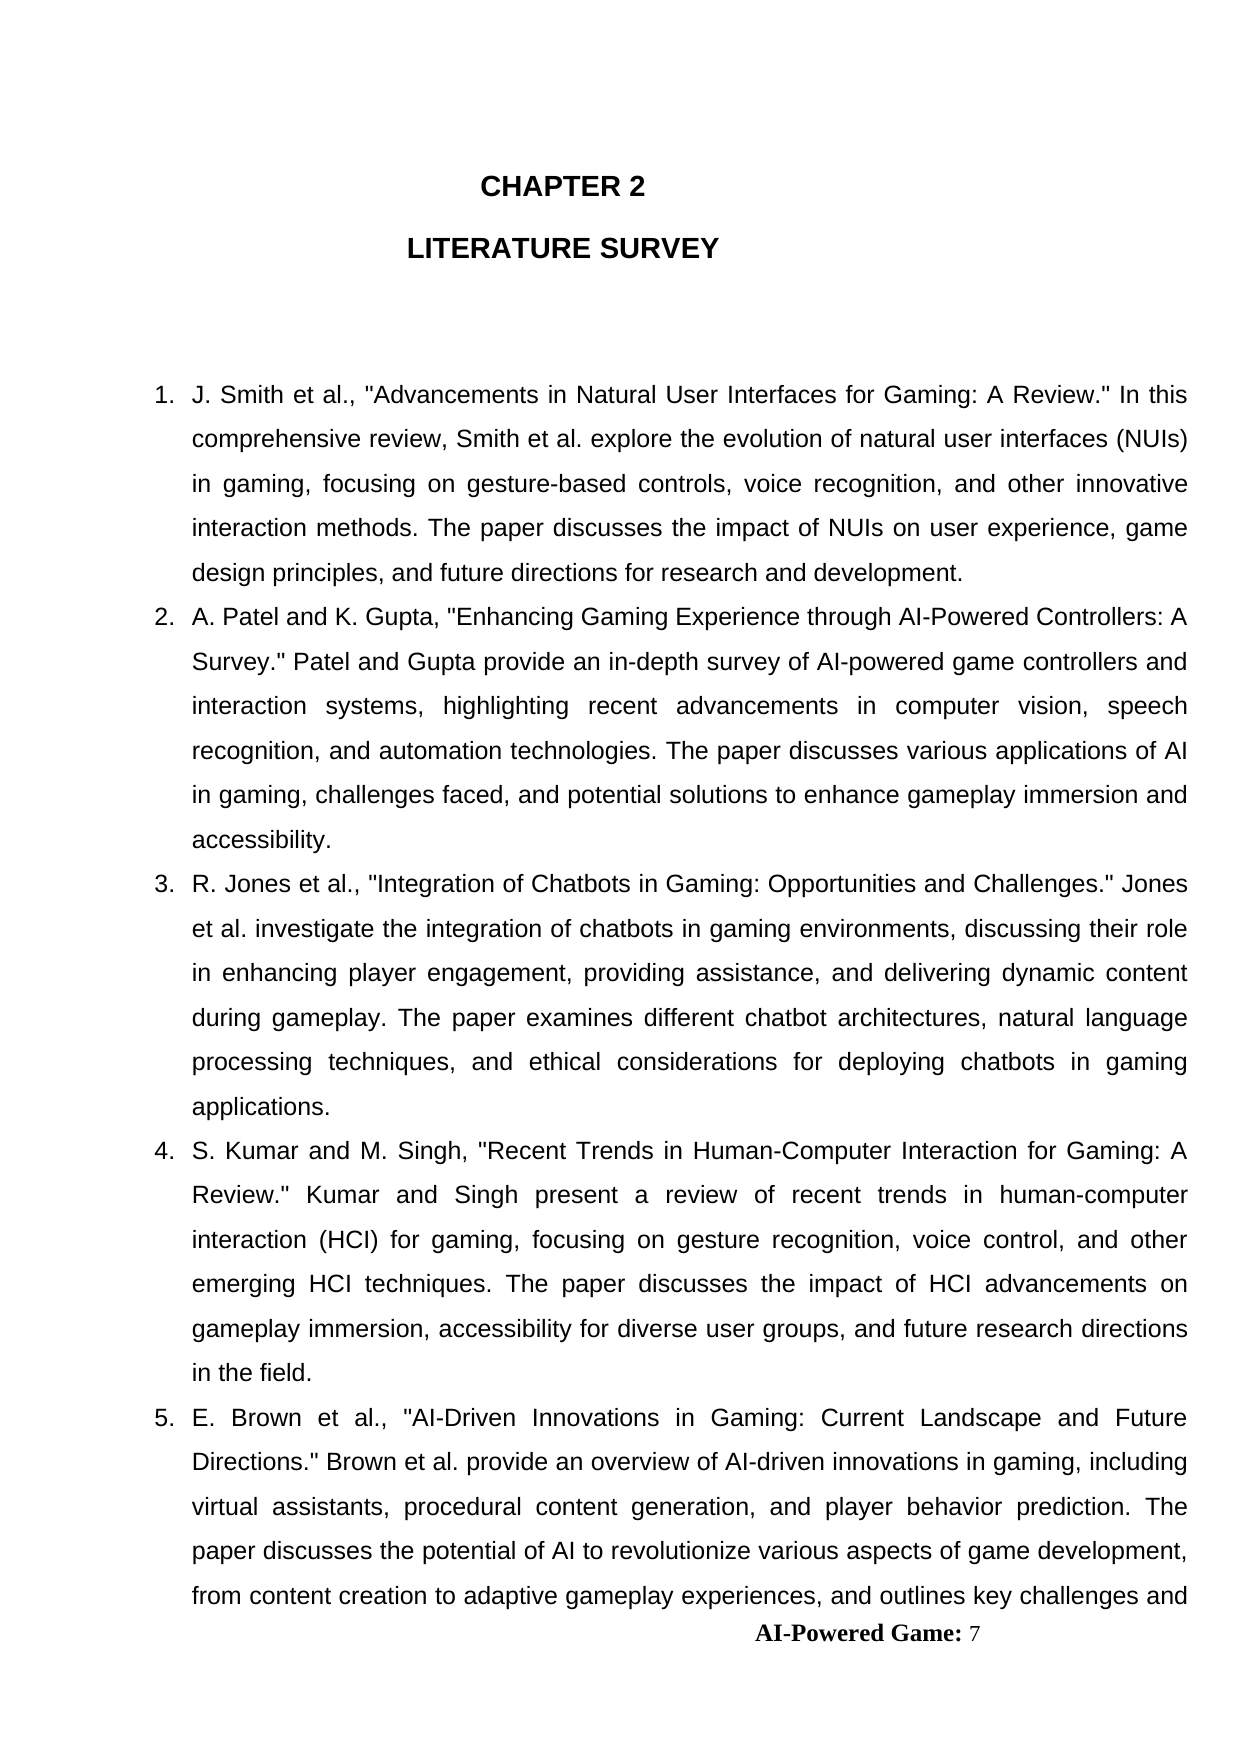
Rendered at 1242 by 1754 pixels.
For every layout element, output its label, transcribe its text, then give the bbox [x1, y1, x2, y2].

list A. Patel and K. Gupta, "Enhancing Gaming Experience through AI-Powered Controllers: A Survey." Patel and Gupta provide an in-depth survey of AI-powered game controllers and interaction systems, highlighting recent advancements in computer vision, speech recognition, and automation technologies. The paper discusses various applications of AI in gaming, challenges faced, and potential solutions to enhance gameplay immersion and accessibility. [154, 602, 1189, 853]
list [154, 1403, 1189, 1609]
list S. Kumar and M. Singh, "Recent Trends in Human-Computer Interaction for Gaming: A Review." Kumar and Singh present a review of recent trends in human-computer interaction (HCI) for gaming, focusing on gesture recognition, voice control, and other emerging HCI techniques. The paper discusses the impact of HCI advancements on gameplay immersion, accessibility for diverse user groups, and future research directions in the field. [154, 1136, 1189, 1387]
list J. Smith et al., "Advancements in Natural User Interfaces for Gaming: A Review." In this comprehensive review, Smith et al. explore the evolution of natural user interfaces (NUIs) in gaming, focusing on gesture-based controls, voice recognition, and other innovative interaction methods. The paper discusses the impact of NUIs on user experience, game design principles, and future directions for research and development. [154, 380, 1189, 586]
list R. Jones et al., "Integration of Chatbots in Gaming: Opportunities and Challenges." Jones et al. investigate the integration of chatbots in gaming environments, discussing their role in enhancing player engagement, providing assistance, and delivering dynamic content during gameplay. The paper examines different chatbot architectures, natural language processing techniques, and ethical considerations for deploying chatbots in gaming applications. [154, 869, 1189, 1120]
subtitle LITERATURE SURVEY [117, 231, 1009, 265]
subtitle CHAPTER 2 [117, 169, 1009, 203]
